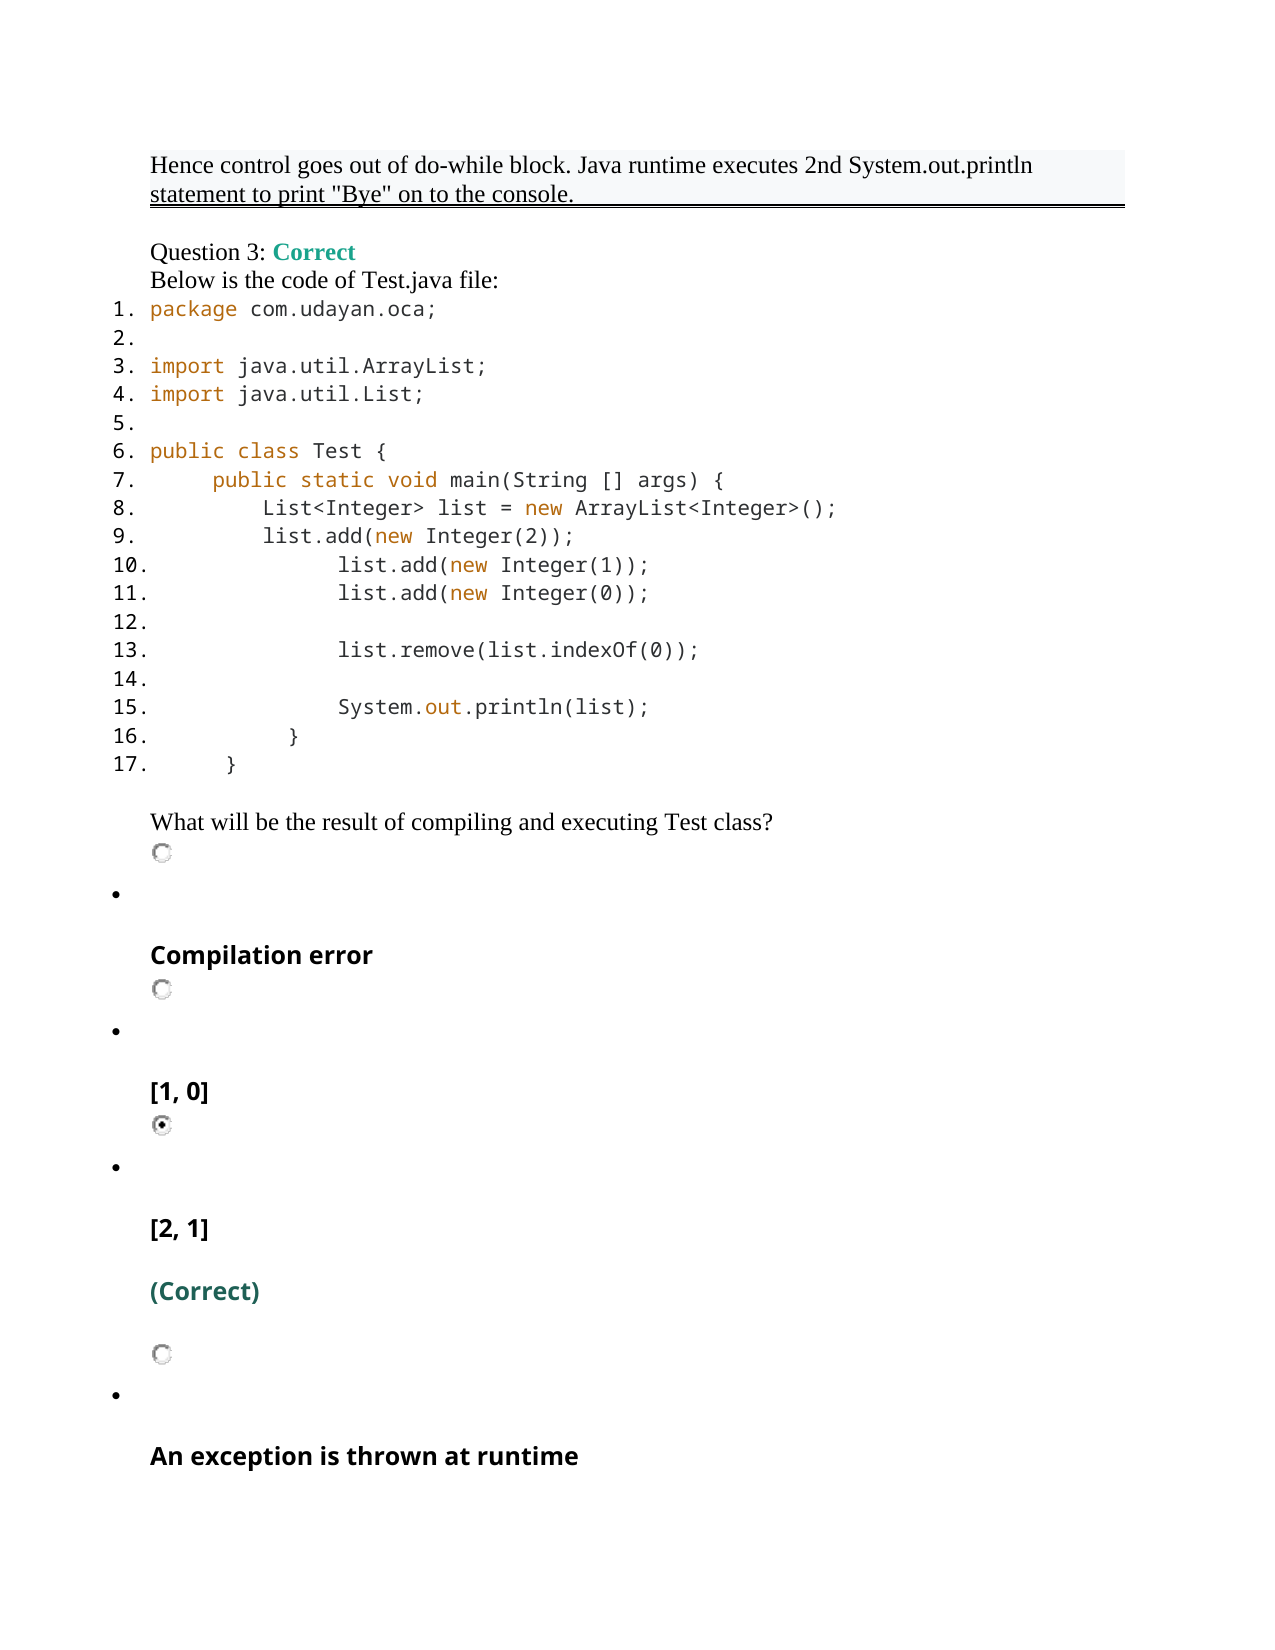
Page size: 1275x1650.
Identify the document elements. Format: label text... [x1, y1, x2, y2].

list package com.udayan.oca; [112, 294, 1125, 323]
list list.add(new Integer(2)); [112, 522, 1125, 550]
text An exception is thrown at runtime [150, 1439, 1125, 1473]
list public static void main(String [] args) { [112, 465, 1125, 493]
text Below is the code of Test.java file: [150, 265, 1125, 294]
text [2, 1] [150, 1210, 1125, 1244]
list System.out.println(list); [112, 692, 1125, 721]
list import java.util.ArrayList; [112, 351, 1125, 379]
list list.add(new Integer(1)); [112, 550, 1125, 578]
text (Correct) [150, 1273, 1125, 1307]
text What will be the result of compiling and executing Test class? [150, 807, 1125, 836]
text Question 3: Correct [150, 237, 1125, 265]
list } [112, 721, 1125, 749]
list list.add(new Integer(0)); [112, 578, 1125, 607]
list list.remove(list.indexOf(0)); [112, 635, 1125, 664]
list public class Test { [112, 436, 1125, 465]
text Compilation error [150, 938, 1125, 972]
text [1, 0] [150, 1074, 1125, 1108]
list import java.util.List; [112, 379, 1125, 408]
list } [112, 749, 1125, 778]
list List<Integer> list = new ArrayList<Integer>(); [112, 493, 1125, 522]
text Hence control goes out of do-while block. Java runtime executes 2nd System.out.println statement to print "Bye" on to the console. [150, 150, 1125, 204]
